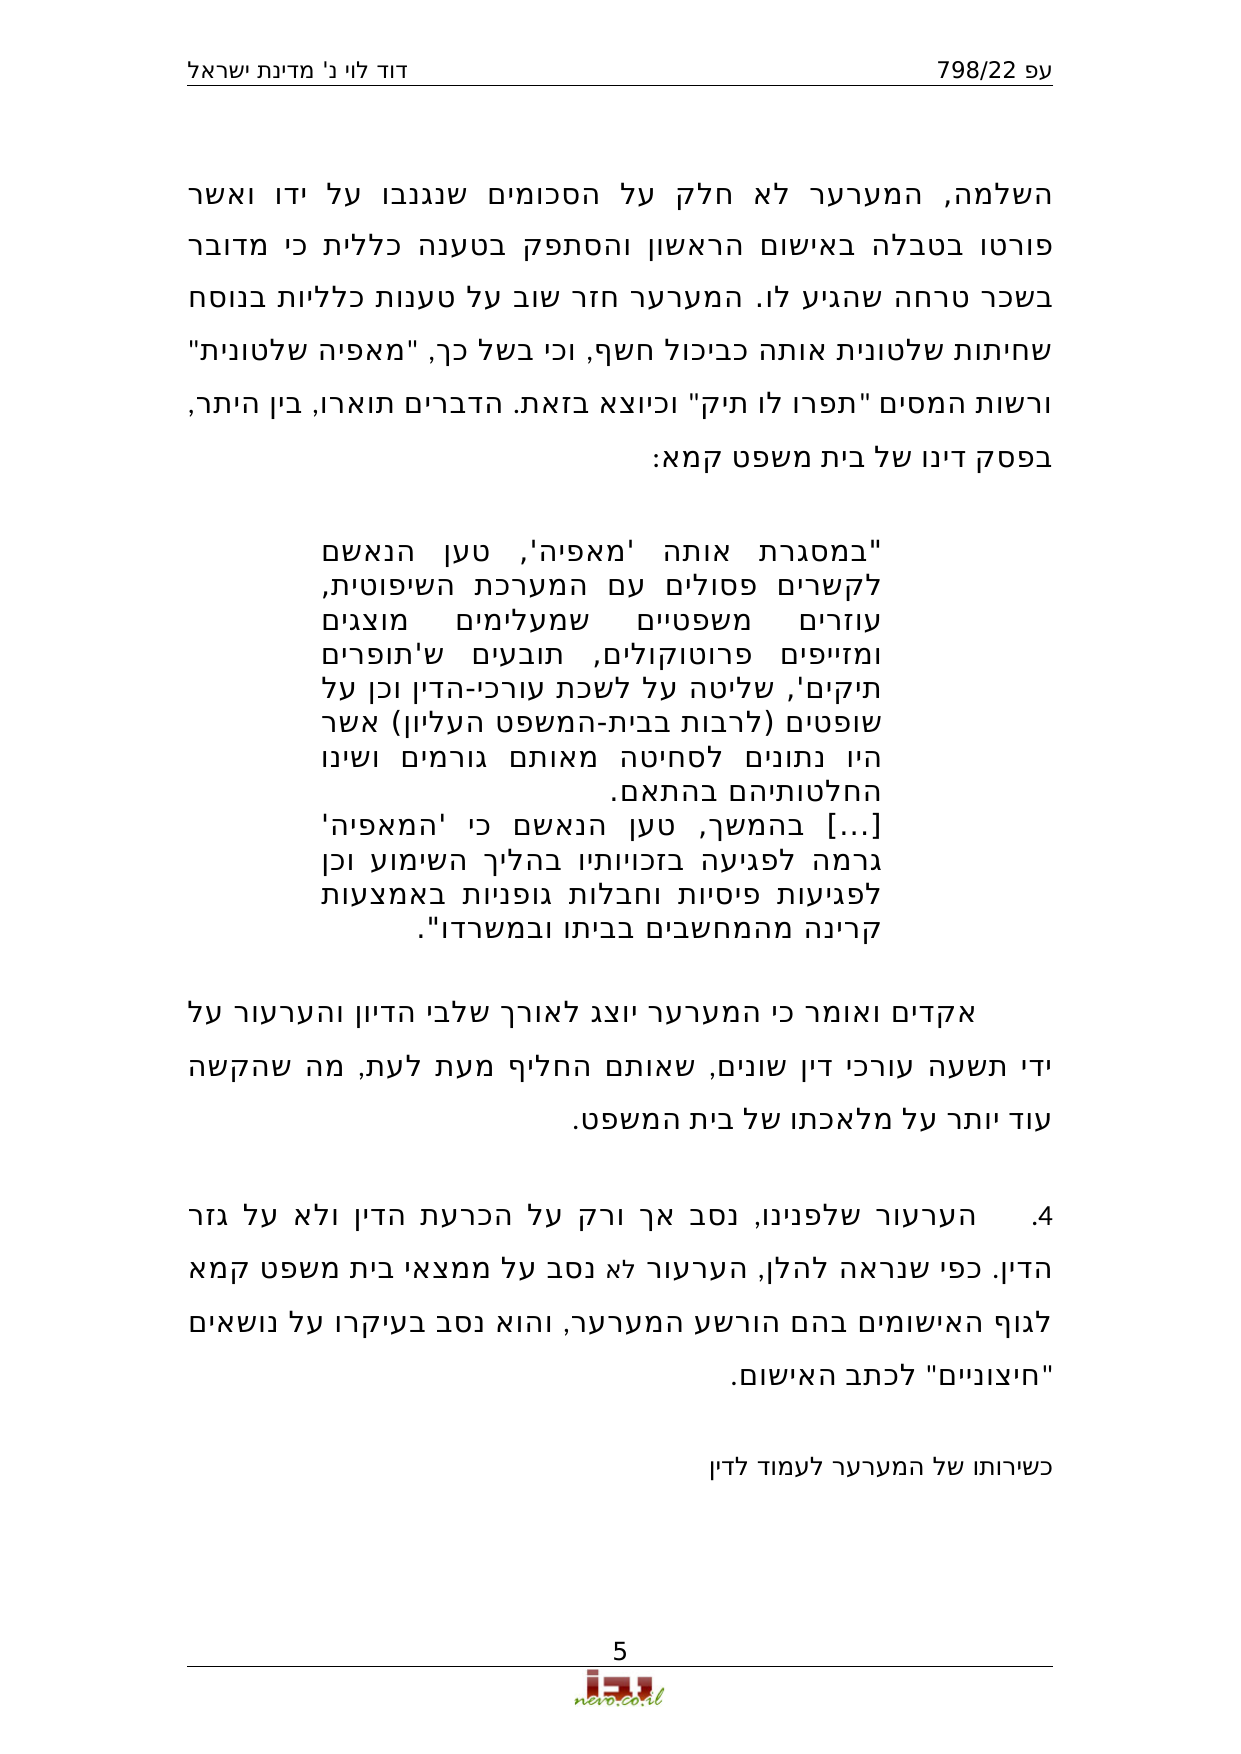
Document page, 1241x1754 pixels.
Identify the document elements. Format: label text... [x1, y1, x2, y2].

text [...] בהמשך, טען הנאשם כי 'המאפיה' גרמה לפגיעה בזכויותיו בהליך השימוע וכן לפגיעות פיסיות וחבלות גופניות באמצעות קרינה מהמחשבים בביתו ובמשרדו". [321, 808, 882, 945]
text כשירותו של המערער לעמוד לדין [187, 1453, 1053, 1482]
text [187, 177, 1053, 474]
text 4. הערעור שלפנינו, נסב אך ורק על הכרעת הדין ולא על גזר הדין. כפי שנראה להלן, הערעור לא נסב על ממצאי בית משפט קמא לגוף האישומים בהם הורשע המערער, והוא נסב בעיקרו על נושאים "חיצוניים" לכתב האישום. [187, 1197, 1053, 1393]
text "במסגרת אותה 'מאפיה', טען הנאשם לקשרים פסולים עם המערכת השיפוטית, עוזרים משפטיים שמעלימים מוצגים ומזייפים פרוטוקולים, תובעים ש'תופרים תיקים', שליטה על לשכת עורכי-הדין וכן על שופטים (לרבות בבית-המשפט העליון) אשר היו נתונים לסחיטה מאותם גורמים ושינו החלטותיהם בהתאם. [321, 534, 882, 808]
picture [574, 1669, 666, 1707]
text אקדים ואומר כי המערער יוצג לאורך שלבי הדיון והערעור על ידי תשעה עורכי דין שונים, שאותם החליף מעת לעת, מה שהקשה עוד יותר על מלאכתו של בית המשפט. [187, 994, 1053, 1137]
